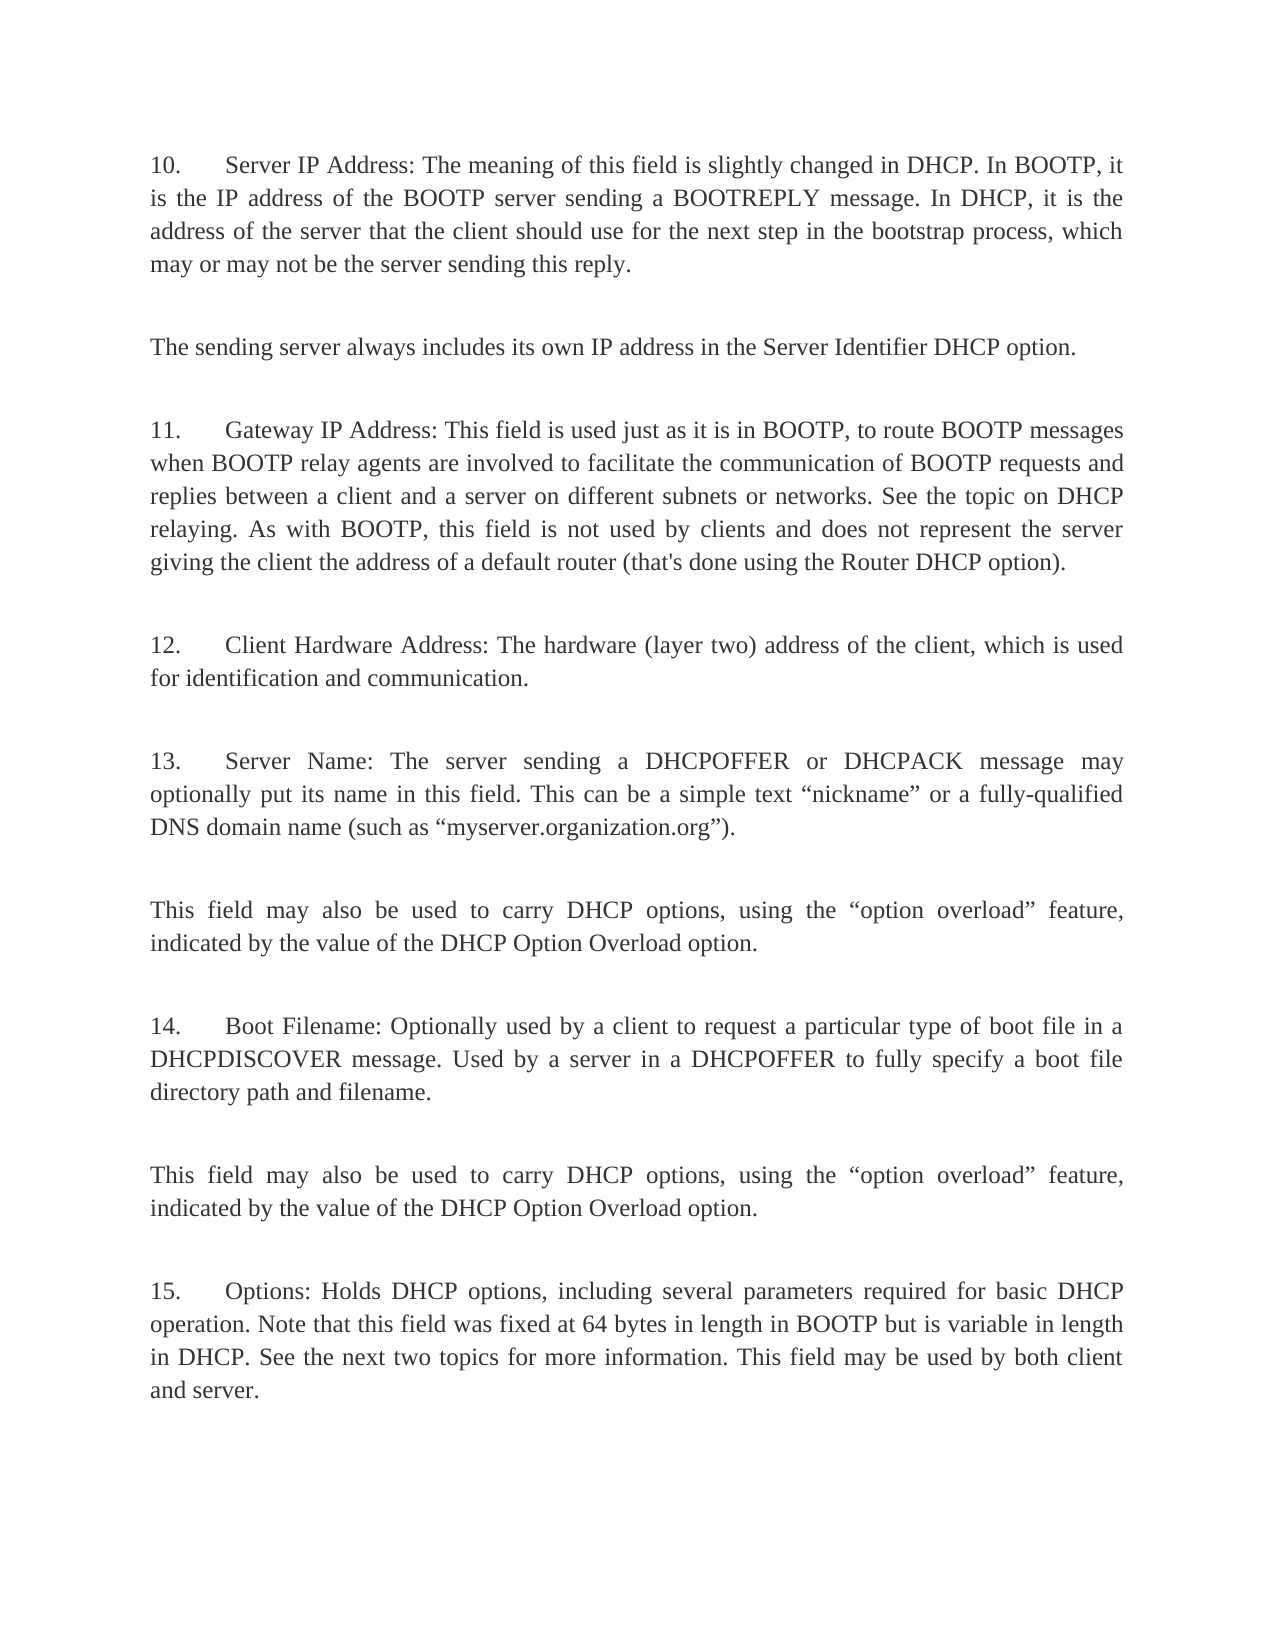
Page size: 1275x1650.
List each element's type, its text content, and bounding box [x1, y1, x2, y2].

text This field may also be used to carry DHCP options, using the “option overload” feature, indicated by the value of the DHCP Option Overload option. [150, 1160, 1125, 1222]
text 14. Boot Filename: Optionally used by a client to request a particular type of boot file in a DHCPDISCOVER message. Used by a server in a DHCPOFFER to fully specify a boot file directory path and filename. [150, 1011, 1125, 1106]
text 15. Options: Holds DHCP options, including several parameters required for basic DHCP operation. Note that this field was fixed at 64 bytes in length in BOOTP but is variable in length in DHCP. See the next two topics for more information. This field may be used by both client and server. [150, 1276, 1125, 1404]
text 13. Server Name: The server sending a DHCPOFFER or DHCPACK message may optionally put its name in this field. This can be a simple text “nickname” or a fully-qualified DNS domain name (such as “myserver.organization.org”). [150, 746, 1125, 841]
text This field may also be used to carry DHCP options, using the “option overload” feature, indicated by the value of the DHCP Option Overload option. [150, 895, 1125, 957]
text The sending server always includes its own IP address in the Server Identifier DHCP option. [150, 332, 1125, 361]
text 12. Client Hardware Address: The hardware (layer two) address of the client, which is used for identification and communication. [150, 630, 1125, 692]
text 10. Server IP Address: The meaning of this field is slightly changed in DHCP. In BOOTP, it is the IP address of the BOOTP server sending a BOOTREPLY message. In DHCP, it is the address of the server that the client should use for the next step in the bootstrap process, which may or may not be the server sending this reply. [150, 150, 1125, 278]
text 11. Gateway IP Address: This field is used just as it is in BOOTP, to route BOOTP messages when BOOTP relay agents are involved to facilitate the communication of BOOTP requests and replies between a client and a server on different subnets or networks. See the topic on DHCP relaying. As with BOOTP, this field is not used by clients and does not represent the server giving the client the address of a default router (that's done using the Router DHCP option). [150, 415, 1125, 576]
